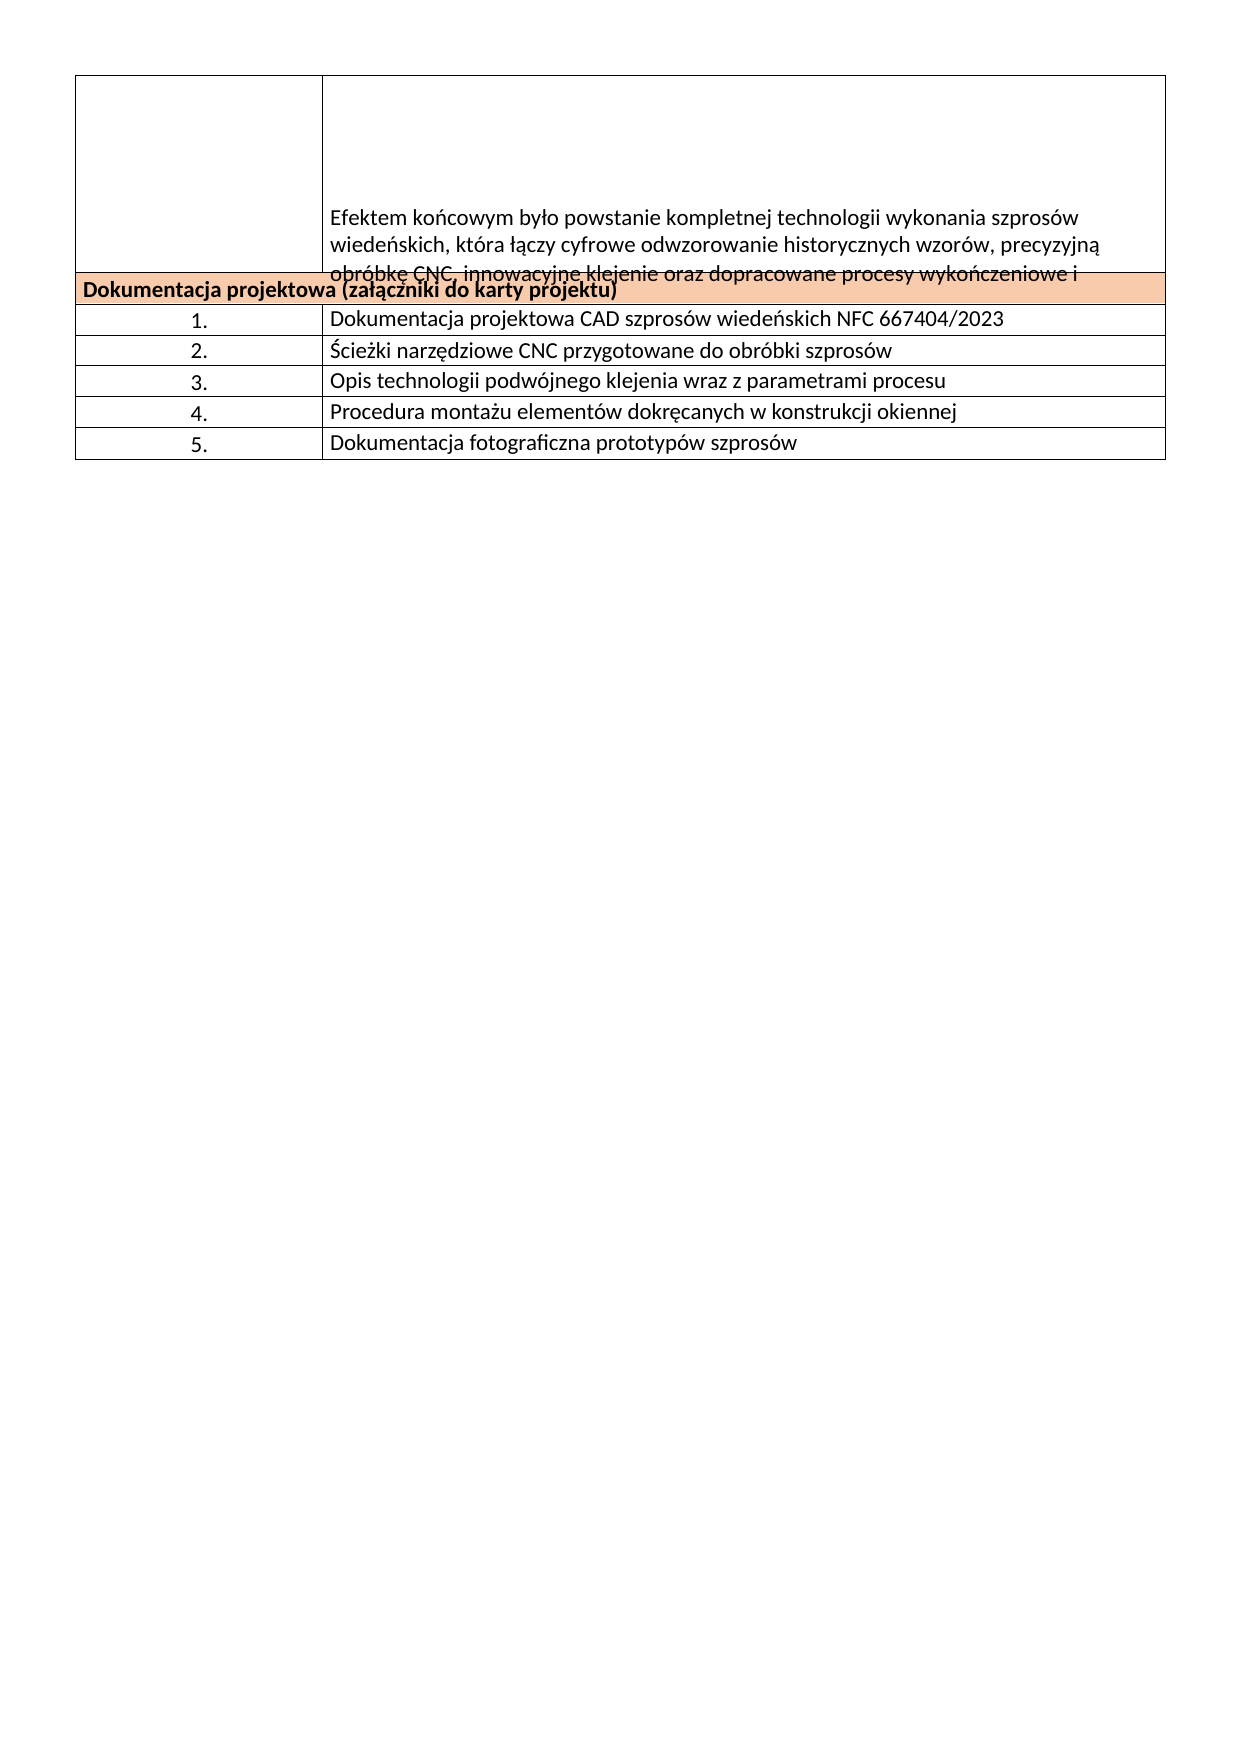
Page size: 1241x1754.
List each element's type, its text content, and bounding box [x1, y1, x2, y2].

table_cell 5. [76, 428, 322, 458]
table_cell 2. [76, 336, 322, 365]
table_cell 1. [76, 305, 322, 335]
table_cell 4. [76, 397, 322, 427]
table_cell Dokumentacja fotograficzna prototypów szprosów [323, 428, 1165, 458]
table_cell Opis technologii podwójnego klejenia wraz z parametrami procesu [323, 366, 1165, 396]
table_cell Procedura montażu elementów dokręcanych w konstrukcji okiennej [323, 397, 1165, 427]
table_cell Dokumentacja projektowa CAD szprosów wiedeńskich NFC 667404/2023 [323, 305, 1165, 335]
table_cell Ścieżki narzędziowe CNC przygotowane do obróbki szprosów [323, 336, 1165, 365]
table_cell 3. [76, 366, 322, 396]
table_cell Dokumentacja projektowa (załączniki do karty projektu) [76, 273, 1165, 303]
